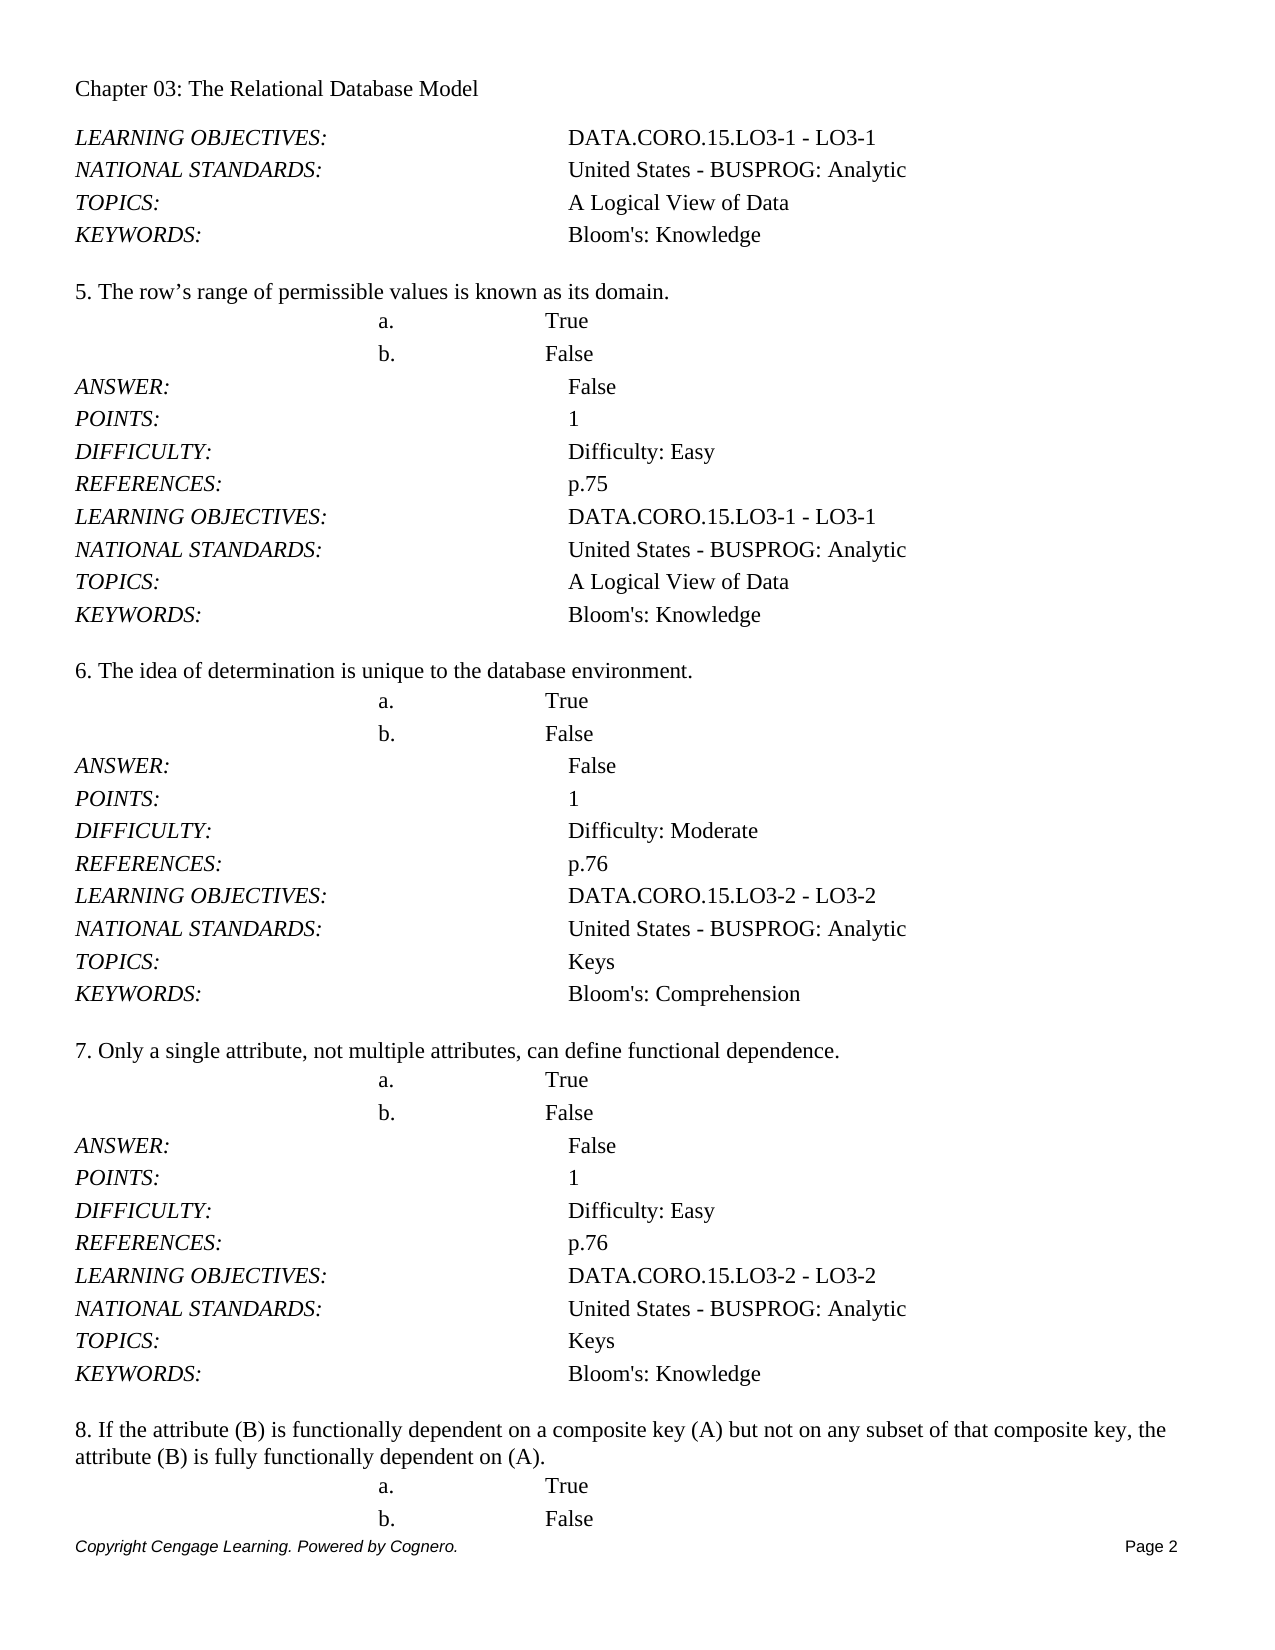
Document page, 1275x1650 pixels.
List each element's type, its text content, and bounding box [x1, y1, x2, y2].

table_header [75, 1416, 1200, 1534]
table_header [75, 121, 1200, 251]
table_header 6. The idea of determination is unique to the database environment. [75, 658, 1200, 1010]
table_header 5. The row’s range of permissible values is known as its domain. [75, 278, 1200, 631]
table_header 7. Only a single attribute, not multiple attributes, can define functional dependence. [75, 1037, 1200, 1389]
